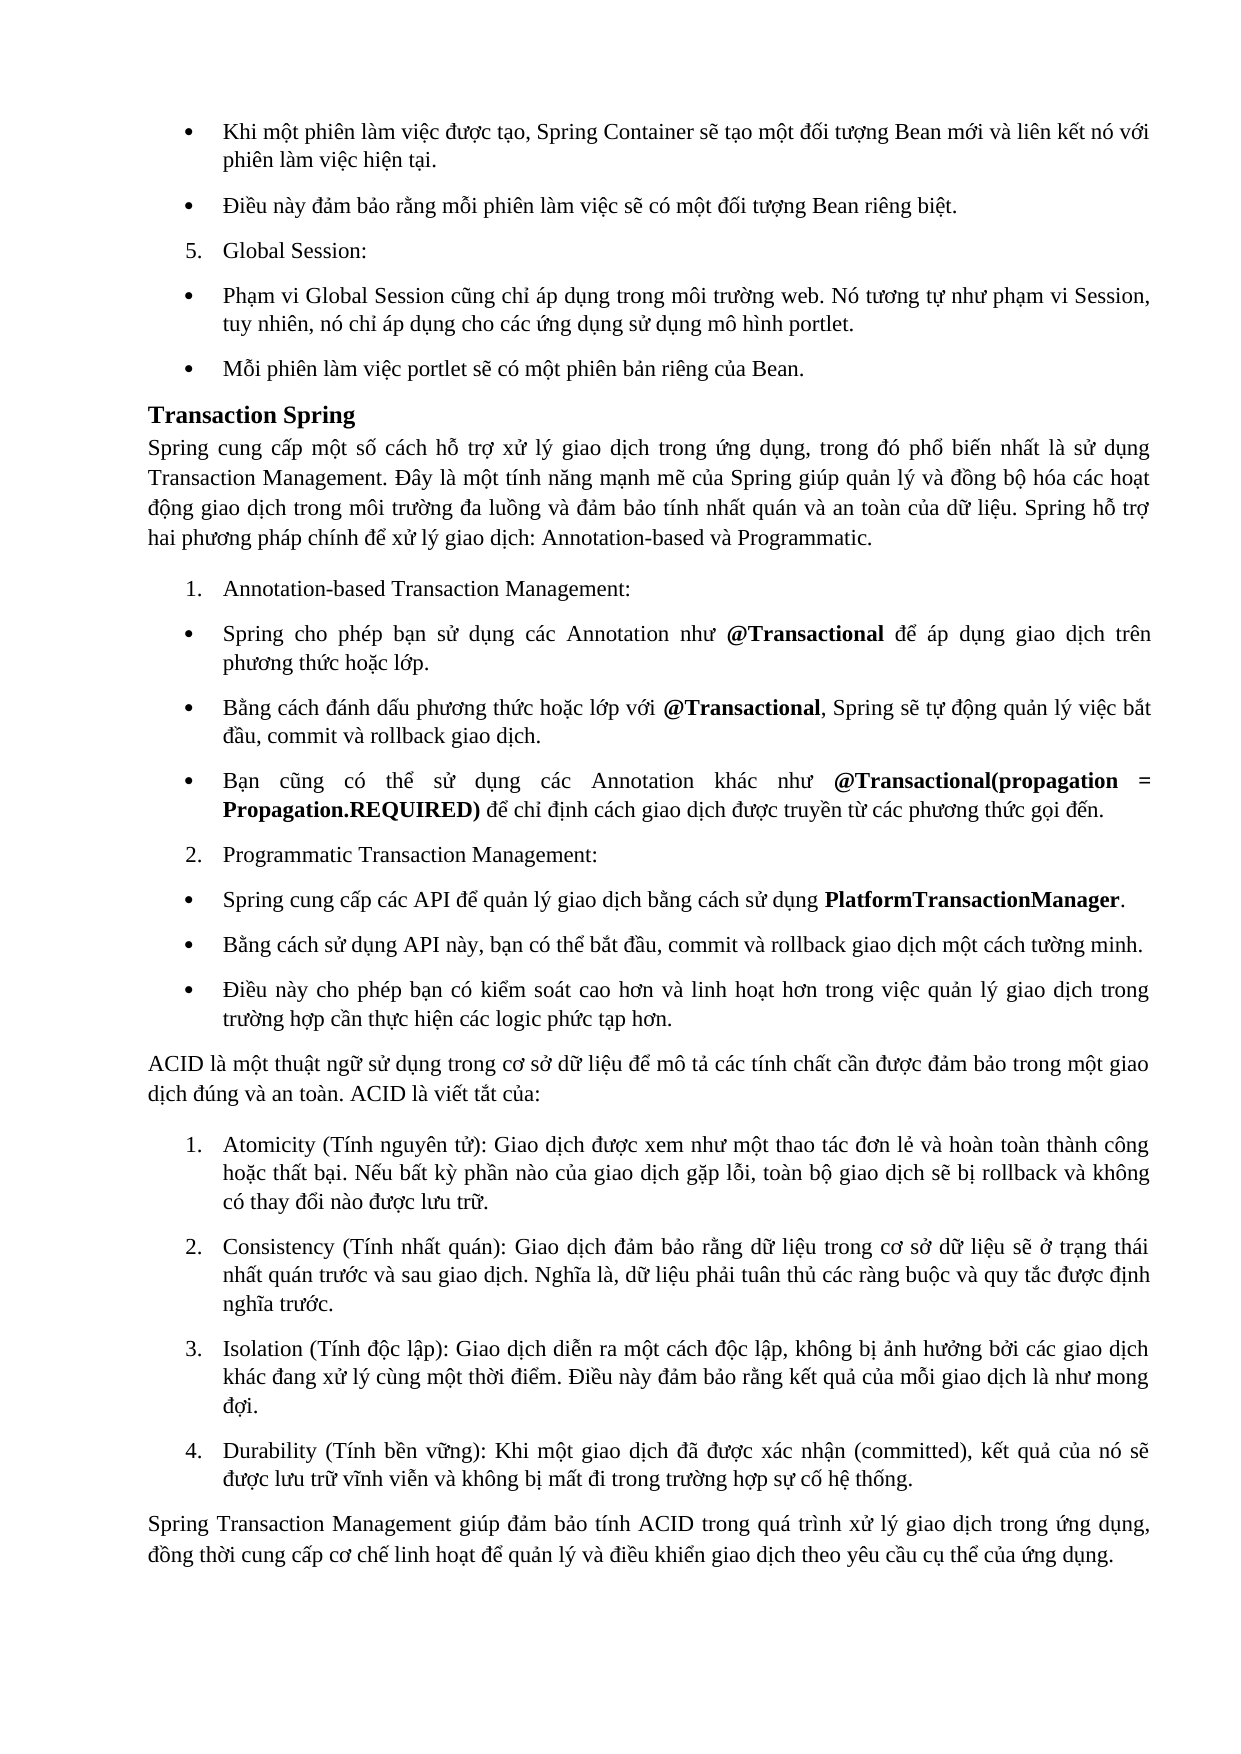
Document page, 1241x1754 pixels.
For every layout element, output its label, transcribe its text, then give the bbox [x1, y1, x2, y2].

list Mỗi phiên làm việc portlet sẽ có một phiên bản riêng của Bean. [185, 355, 1152, 382]
list Spring cho phép bạn sử dụng các Annotation như @Transactional để áp dụng giao dịch trên phương thức hoặc lớp. [185, 620, 1152, 675]
list Phạm vi Global Session cũng chỉ áp dụng trong môi trường web. Nó tương tự như phạm vi Session, tuy nhiên, nó chỉ áp dụng cho các ứng dụng sử dụng mô hình portlet. [185, 282, 1152, 337]
list Điều này đảm bảo rằng mỗi phiên làm việc sẽ có một đối tượng Bean riêng biệt. [185, 192, 1152, 218]
text ACID là một thuật ngữ sử dụng trong cơ sở dữ liệu để mô tả các tính chất cần được đảm bảo trong một giao dịch đúng và an toàn. ACID là viết tắt của: [148, 1050, 1152, 1106]
list Khi một phiên làm việc được tạo, Spring Container sẽ tạo một đối tượng Bean mới và liên kết nó với phiên làm việc hiện tại. [185, 118, 1152, 173]
list Consistency (Tính nhất quán): Giao dịch đảm bảo rằng dữ liệu trong cơ sở dữ liệu sẽ ở trạng thái nhất quán trước và sau giao dịch. Nghĩa là, dữ liệu phải tuân thủ các ràng buộc và quy tắc được định nghĩa trước. [185, 1233, 1152, 1316]
list Bằng cách sử dụng API này, bạn có thể bắt đầu, commit và rollback giao dịch một cách tường minh. [185, 931, 1152, 957]
list Programmatic Transaction Management: [185, 841, 1152, 867]
text Spring Transaction Management giúp đảm bảo tính ACID trong quá trình xử lý giao dịch trong ứng dụng, đồng thời cung cấp cơ chế linh hoạt để quản lý và điều khiển giao dịch theo yêu cầu cụ thể của ứng dụng. [148, 1511, 1152, 1567]
list Durability (Tính bền vững): Khi một giao dịch đã được xác nhận (committed), kết quả của nó sẽ được lưu trữ vĩnh viễn và không bị mất đi trong trường hợp sự cố hệ thống. [185, 1437, 1152, 1492]
list Annotation-based Transaction Management: [185, 575, 1152, 602]
subtitle Transaction Spring [148, 401, 1152, 429]
list Spring cung cấp các API để quản lý giao dịch bằng cách sử dụng PlatformTransactionManager. [185, 886, 1152, 912]
list Atomicity (Tính nguyên tử): Giao dịch được xem như một thao tác đơn lẻ và hoàn toàn thành công hoặc thất bại. Nếu bất kỳ phần nào của giao dịch gặp lỗi, toàn bộ giao dịch sẽ bị rollback và không có thay đổi nào được lưu trữ. [185, 1131, 1152, 1214]
list Điều này cho phép bạn có kiểm soát cao hơn và linh hoạt hơn trong việc quản lý giao dịch trong trường hợp cần thực hiện các logic phức tạp hơn. [185, 976, 1152, 1031]
list Global Session: [185, 237, 1152, 263]
list Bạn cũng có thể sử dụng các Annotation khác như @Transactional(propagation = Propagation.REQUIRED) để chỉ định cách giao dịch được truyền từ các phương thức gọi đến. [185, 767, 1152, 822]
text Spring cung cấp một số cách hỗ trợ xử lý giao dịch trong ứng dụng, trong đó phổ biến nhất là sử dụng Transaction Management. Đây là một tính năng mạnh mẽ của Spring giúp quản lý và đồng bộ hóa các hoạt động giao dịch trong môi trường đa luồng và đảm bảo tính nhất quán và an toàn của dữ liệu. Spring hỗ trợ hai phương pháp chính để xử lý giao dịch: Annotation-based và Programmatic. [148, 433, 1152, 551]
list Isolation (Tính độc lập): Giao dịch diễn ra một cách độc lập, không bị ảnh hưởng bởi các giao dịch khác đang xử lý cùng một thời điểm. Điều này đảm bảo rằng kết quả của mỗi giao dịch là như mong đợi. [185, 1335, 1152, 1418]
list Bằng cách đánh dấu phương thức hoặc lớp với @Transactional, Spring sẽ tự động quản lý việc bắt đầu, commit và rollback giao dịch. [185, 694, 1152, 749]
